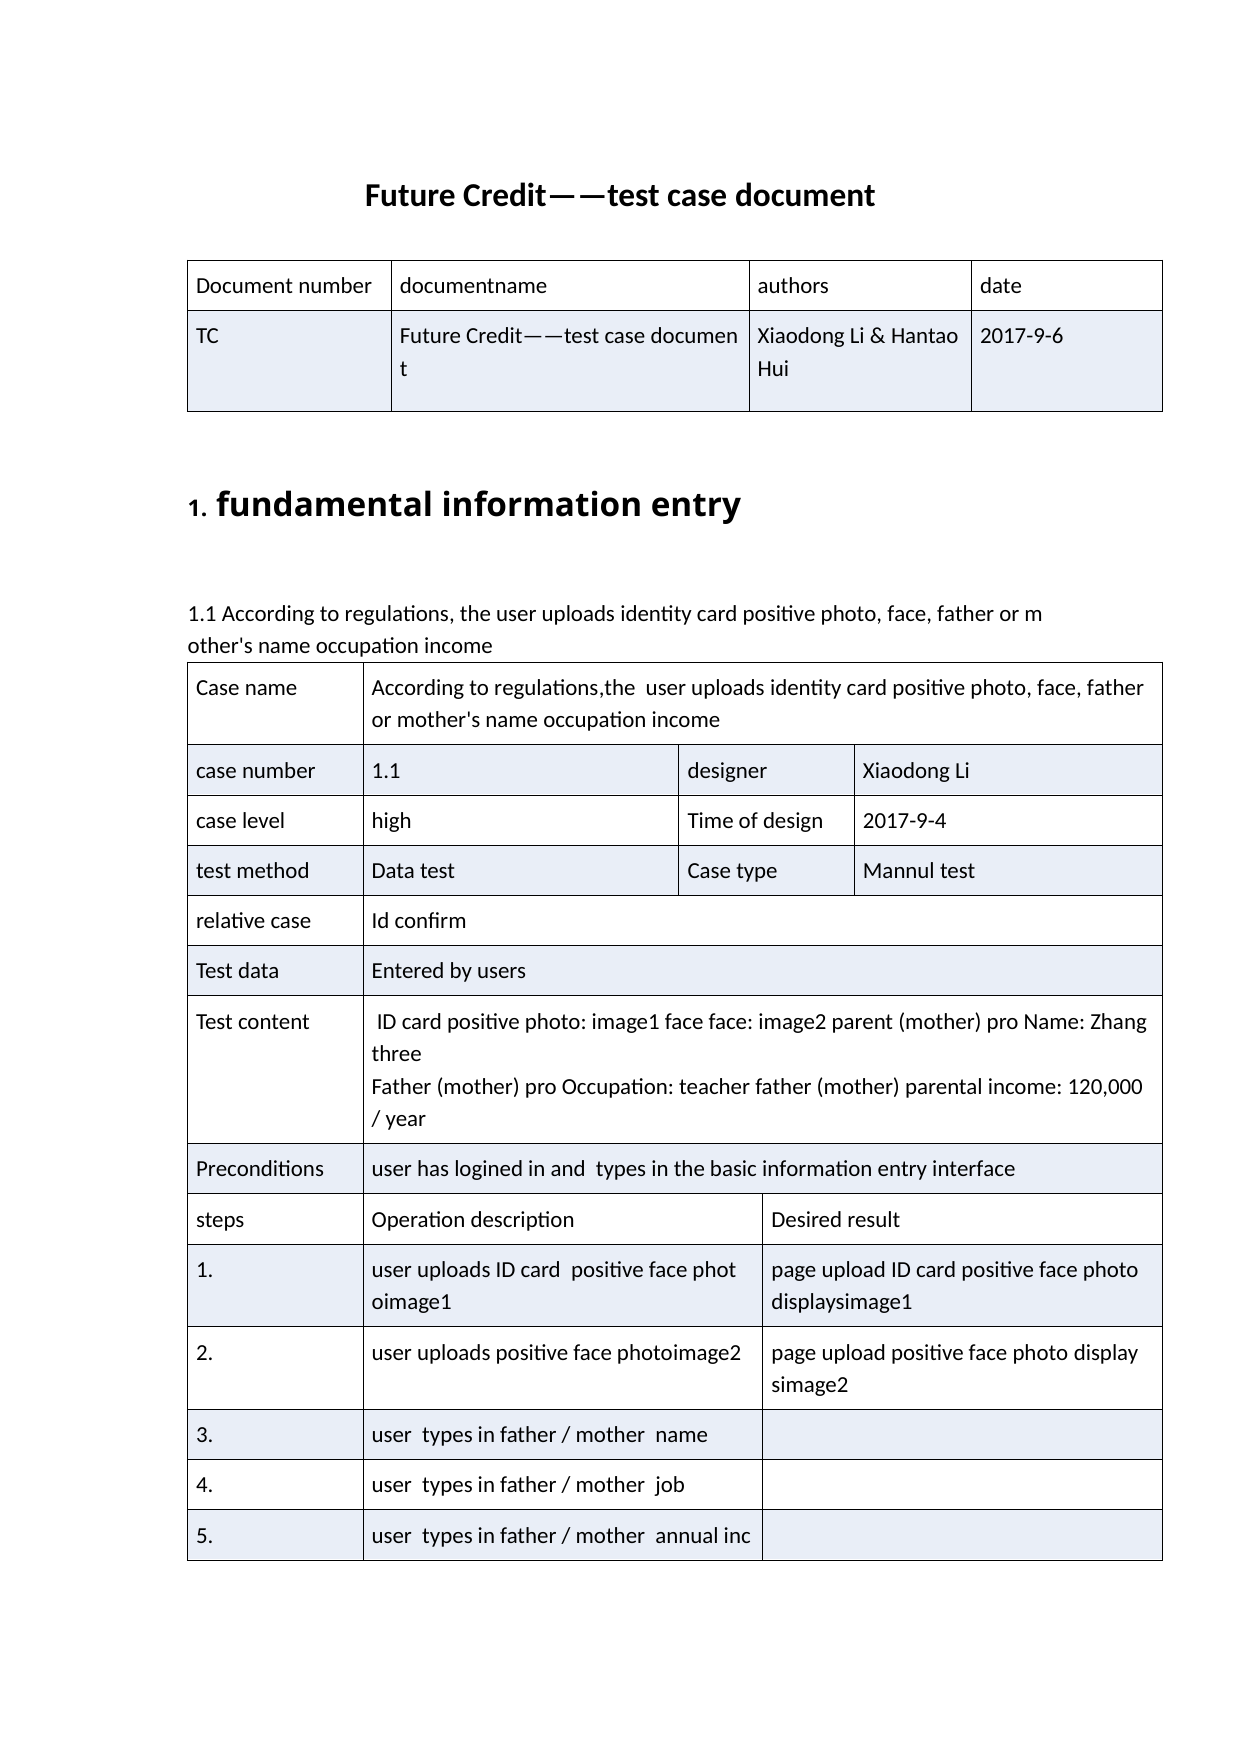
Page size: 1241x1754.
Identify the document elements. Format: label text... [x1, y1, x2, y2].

table_cell Data test [364, 846, 678, 895]
table_cell Case type [679, 846, 854, 895]
table_cell case number [188, 745, 363, 794]
table_cell Entered by users [364, 946, 1162, 995]
table_cell case level [188, 796, 363, 845]
table_cell Test content [188, 996, 363, 1143]
table_cell 5. [188, 1510, 363, 1559]
table_cell 3. [188, 1410, 363, 1459]
table_cell page upload positive face photo displaysimage2 [763, 1327, 1162, 1409]
table_cell Xiaodong Li & Hantao Hui [750, 311, 971, 411]
table_cell user uploads positive face photoimage2 [364, 1327, 762, 1409]
table_header Case name [188, 663, 363, 744]
table_cell high [364, 796, 678, 845]
table_cell Desired result [763, 1194, 1162, 1243]
table_cell Time of design [679, 796, 854, 845]
table_header authors [750, 261, 971, 310]
table_cell page upload ID card positive face photo displaysimage1 [763, 1245, 1162, 1326]
table_cell [763, 1460, 1162, 1509]
table_header According to regulations,the user uploads identity card positive photo, face, father or mother's name occupation income [364, 663, 1162, 744]
table_cell user types in father / mother name [364, 1410, 762, 1459]
table_cell Future Credit——test case document [392, 311, 749, 411]
table_cell Preconditions [188, 1144, 363, 1193]
table_cell Mannul test [855, 846, 1162, 895]
table_cell Test data [188, 946, 363, 995]
text 1.1 According to regulations, the user uploads identity card positive photo, face, father or mother's name occupation income [187, 597, 1053, 662]
table_cell Xiaodong Li [855, 745, 1162, 794]
table_cell 1. [188, 1245, 363, 1326]
table_cell [763, 1510, 1162, 1559]
subtitle 1. fundamental information entry [187, 471, 1053, 536]
table_cell 1.1 [364, 745, 678, 794]
table_cell relative case [188, 896, 363, 945]
table_cell [763, 1410, 1162, 1459]
table_header documentname [392, 261, 749, 310]
table_cell 4. [188, 1460, 363, 1509]
table_cell 2. [188, 1327, 363, 1409]
table_cell TC [188, 311, 391, 411]
table_cell user has logined in and types in the basic information entry interface [364, 1144, 1162, 1193]
table_header date [972, 261, 1162, 310]
table_cell Operation description [364, 1194, 762, 1243]
table_cell designer [679, 745, 854, 794]
table_cell user types in father / mother job [364, 1460, 762, 1509]
table_header Document number [188, 261, 391, 310]
table_cell Id confirm [364, 896, 1162, 945]
table_cell 2017-9-4 [855, 796, 1162, 845]
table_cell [364, 1510, 762, 1559]
table_cell ID card positive photo: image1 face face: image2 parent (mother) pro Name: Zhang three Father (mother) pro Occupation: teacher father (mother) parental income: 120,000 / year [364, 996, 1162, 1143]
text Future Credit——test case document [187, 162, 1053, 227]
table_cell user uploads ID card positive face photoimage1 [364, 1245, 762, 1326]
table_cell test method [188, 846, 363, 895]
table_cell 2017-9-6 [972, 311, 1162, 411]
table_cell steps [188, 1194, 363, 1243]
